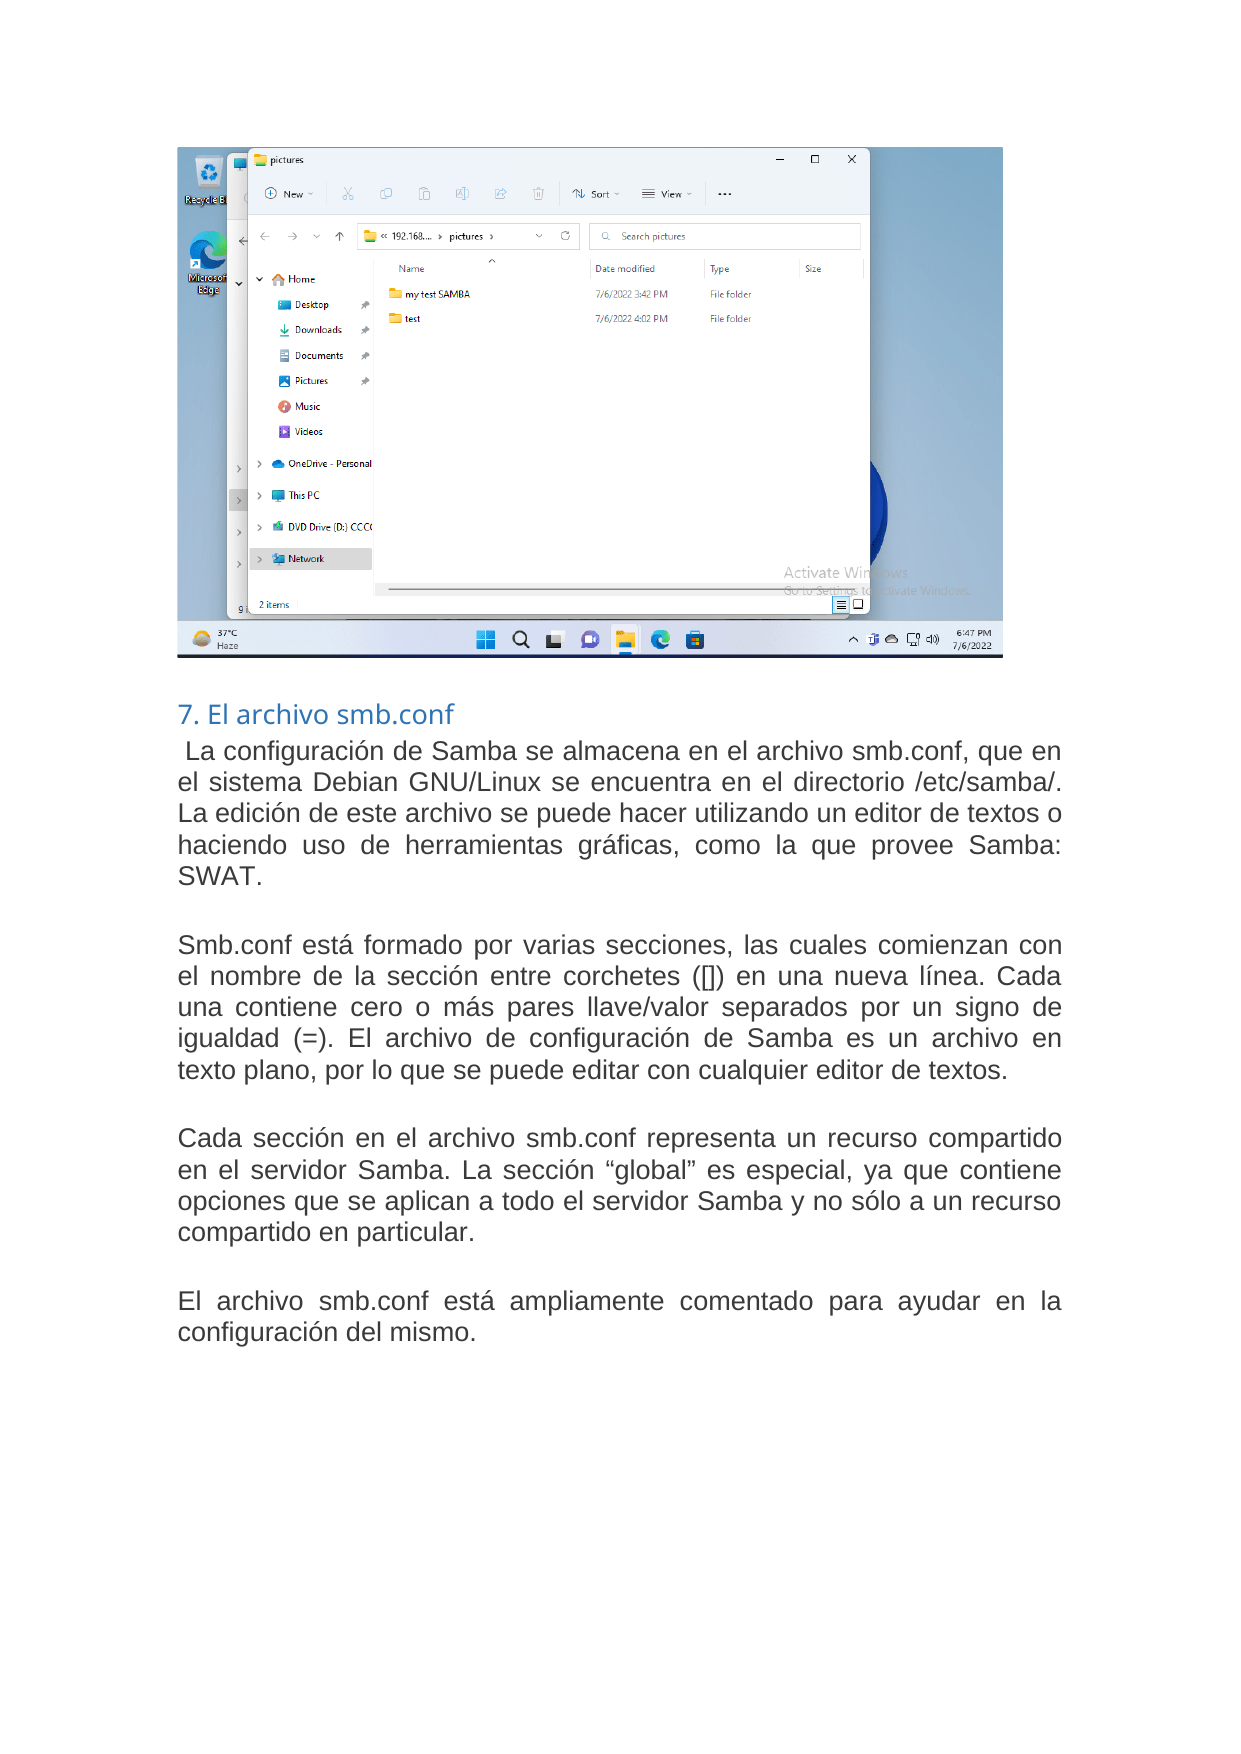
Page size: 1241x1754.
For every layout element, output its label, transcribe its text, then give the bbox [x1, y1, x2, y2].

text Cada sección en el archivo smb.conf representa un recurso compartido en el servidor Samba. La sección “global” es especial, ya que contiene opciones que se aplican a todo el servidor Samba y no sólo a un recurso compartido en particular. [177, 1122, 1063, 1247]
text Smb.conf está formado por varias secciones, las cuales comienzan con el nombre de la sección entre corchetes ([]) en una nueva línea. Cada una contiene cero o más pares llave/valor separados por un signo de igualdad (=). El archivo de configuración de Samba es un archivo en texto plano, por lo que se puede editar con cualquier editor de textos. [177, 929, 1063, 1085]
text La configuración de Samba se almacena en el archivo smb.conf, que en el sistema Debian GNU/Linux se encuentra en el directorio /etc/samba/. La edición de este archivo se puede hacer utilizando un editor de textos o haciendo uso de herramientas gráficas, como la que provee Samba: SWAT. [177, 735, 1063, 891]
text El archivo smb.conf está ampliamente comentado para ayudar en la configuración del mismo. [177, 1285, 1063, 1347]
picture [177, 147, 1003, 658]
subtitle 7. El archivo smb.conf [177, 695, 1063, 732]
